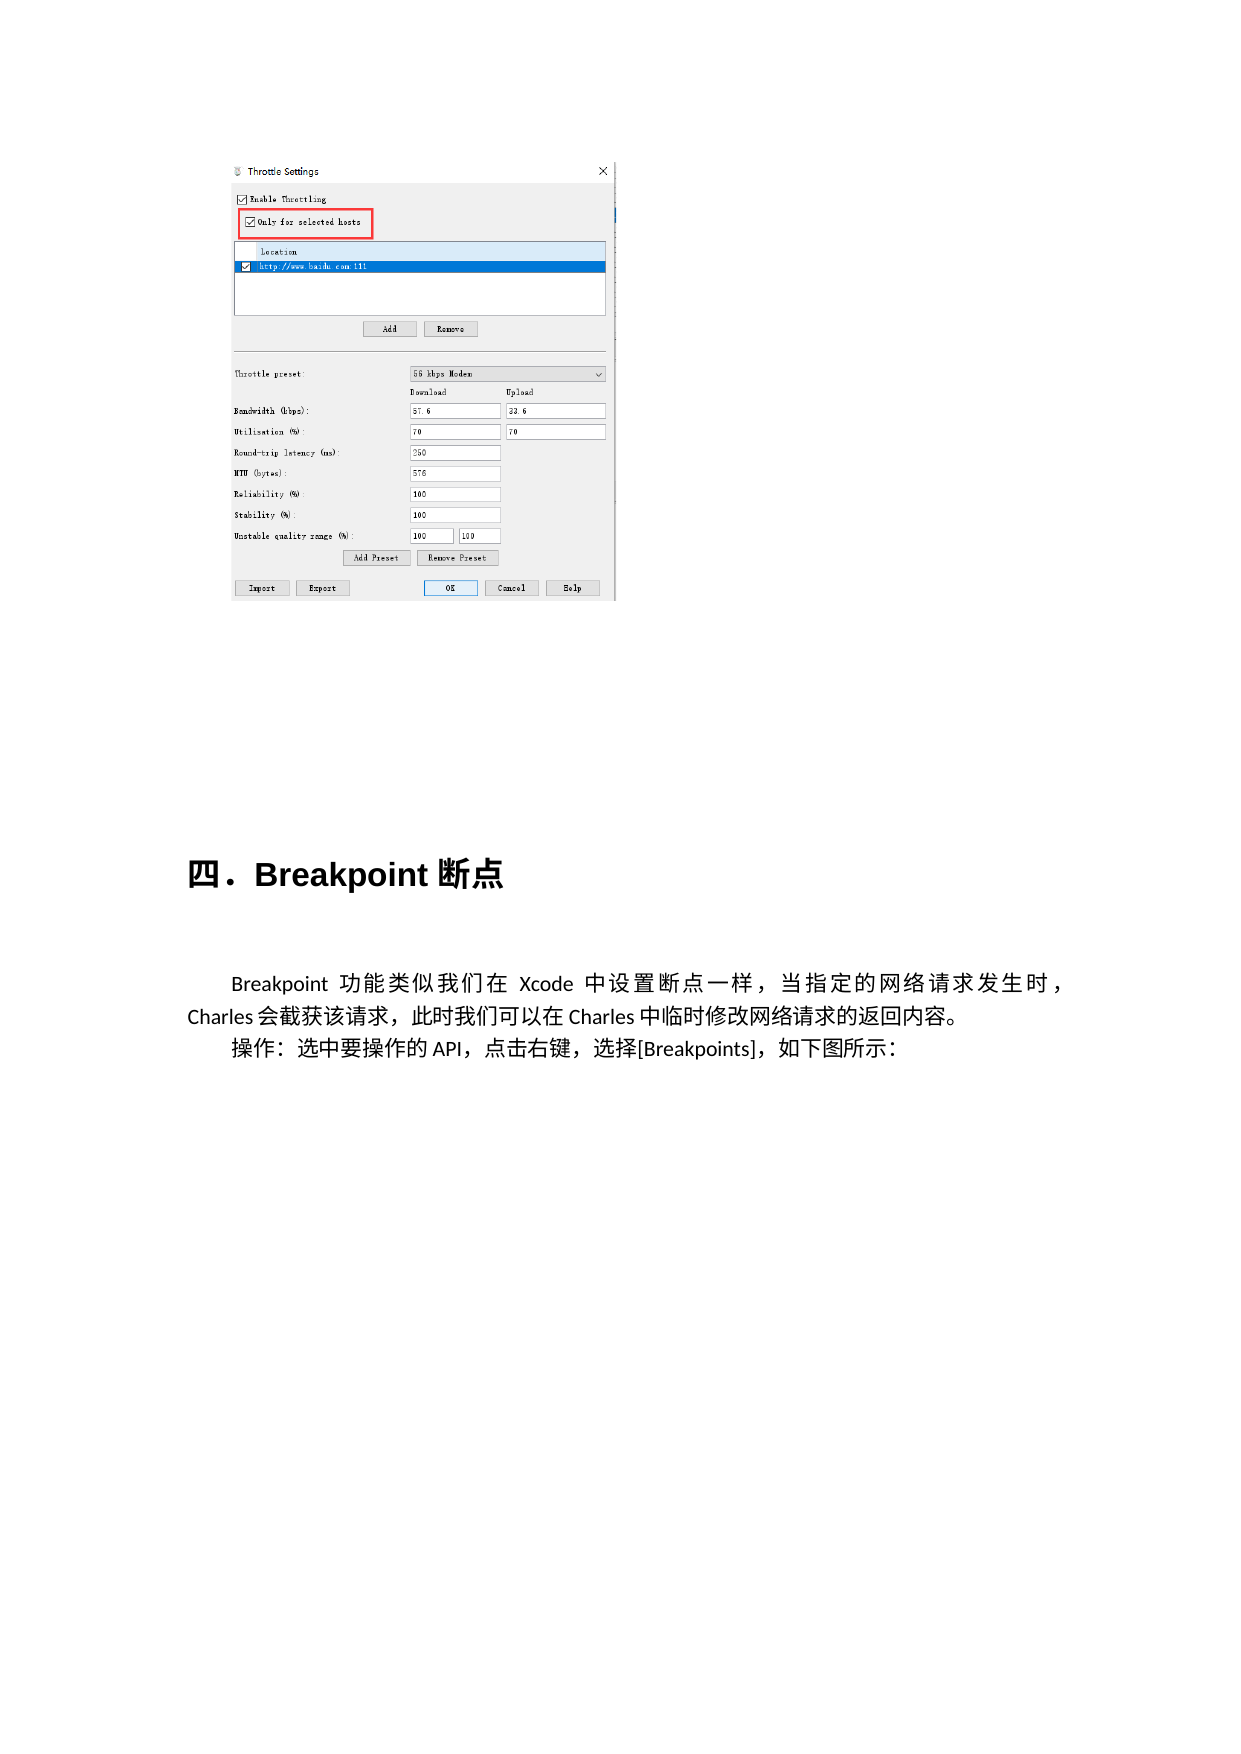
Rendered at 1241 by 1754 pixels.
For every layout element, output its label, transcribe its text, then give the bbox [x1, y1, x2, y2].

picture [231, 162, 617, 601]
subtitle Breakpoint 断点 [187, 839, 1053, 904]
list 操作：选中要操作的API，点击右键，选择[Breakpoints]，如下图所示： [187, 1031, 1053, 1063]
list Breakpoint 功能类似我们在 Xcode 中设置断点一样，当指定的网络请求发生时，Charles会截获该请求，此时我们可以在 Charles 中临时修改网络请求的返回内容。 [187, 966, 1053, 1031]
